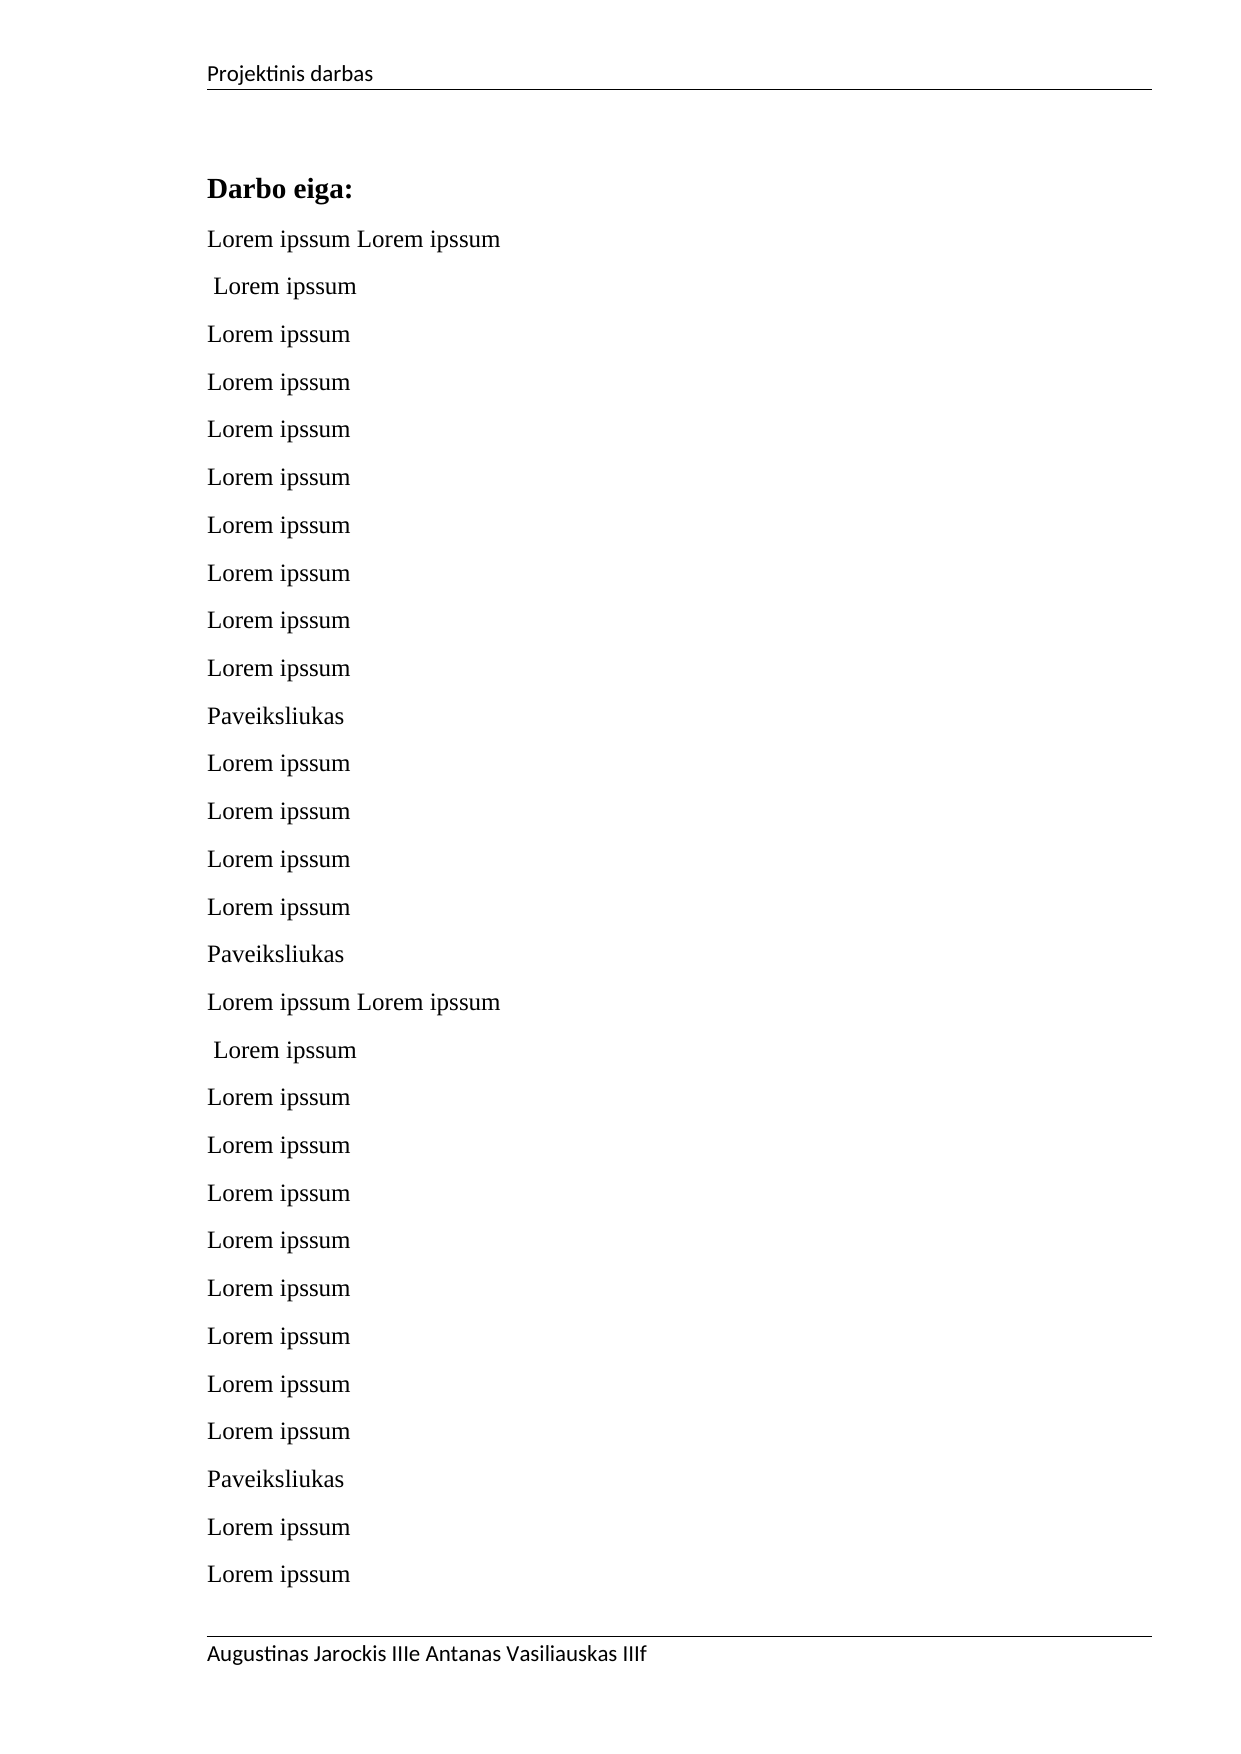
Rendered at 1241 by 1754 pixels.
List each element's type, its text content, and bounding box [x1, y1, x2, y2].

text Lorem ipssum [207, 653, 1152, 682]
text Lorem ipssum [207, 796, 1152, 825]
text Lorem ipssum [207, 1369, 1152, 1397]
text Lorem ipssum [207, 1035, 1152, 1063]
text Lorem ipssum [207, 414, 1152, 443]
text Lorem ipssum [207, 558, 1152, 586]
text Lorem ipssum [207, 462, 1152, 491]
text Lorem ipssum [207, 510, 1152, 539]
text Lorem ipssum Lorem ipssum [207, 224, 1152, 252]
text Lorem ipssum [207, 1416, 1152, 1445]
text Darbo eiga: [207, 171, 1152, 204]
text Lorem ipssum [207, 1512, 1152, 1541]
text Paveiksliukas [207, 1464, 1152, 1493]
text Lorem ipssum [207, 844, 1152, 873]
text Lorem ipssum [207, 271, 1152, 300]
text Lorem ipssum [207, 748, 1152, 777]
text Lorem ipssum [207, 1321, 1152, 1350]
text Lorem ipssum [207, 1082, 1152, 1111]
text Lorem ipssum [207, 1559, 1152, 1588]
text Lorem ipssum [207, 1226, 1152, 1254]
text Paveiksliukas [207, 939, 1152, 968]
text Lorem ipssum [207, 319, 1152, 348]
text Lorem ipssum [207, 1273, 1152, 1302]
text Paveiksliukas [207, 701, 1152, 729]
text Lorem ipssum [207, 892, 1152, 920]
text Lorem ipssum [207, 367, 1152, 396]
text Lorem ipssum [207, 605, 1152, 634]
text Lorem ipssum Lorem ipssum [207, 987, 1152, 1016]
text Lorem ipssum [207, 1130, 1152, 1159]
text Lorem ipssum [207, 1178, 1152, 1207]
